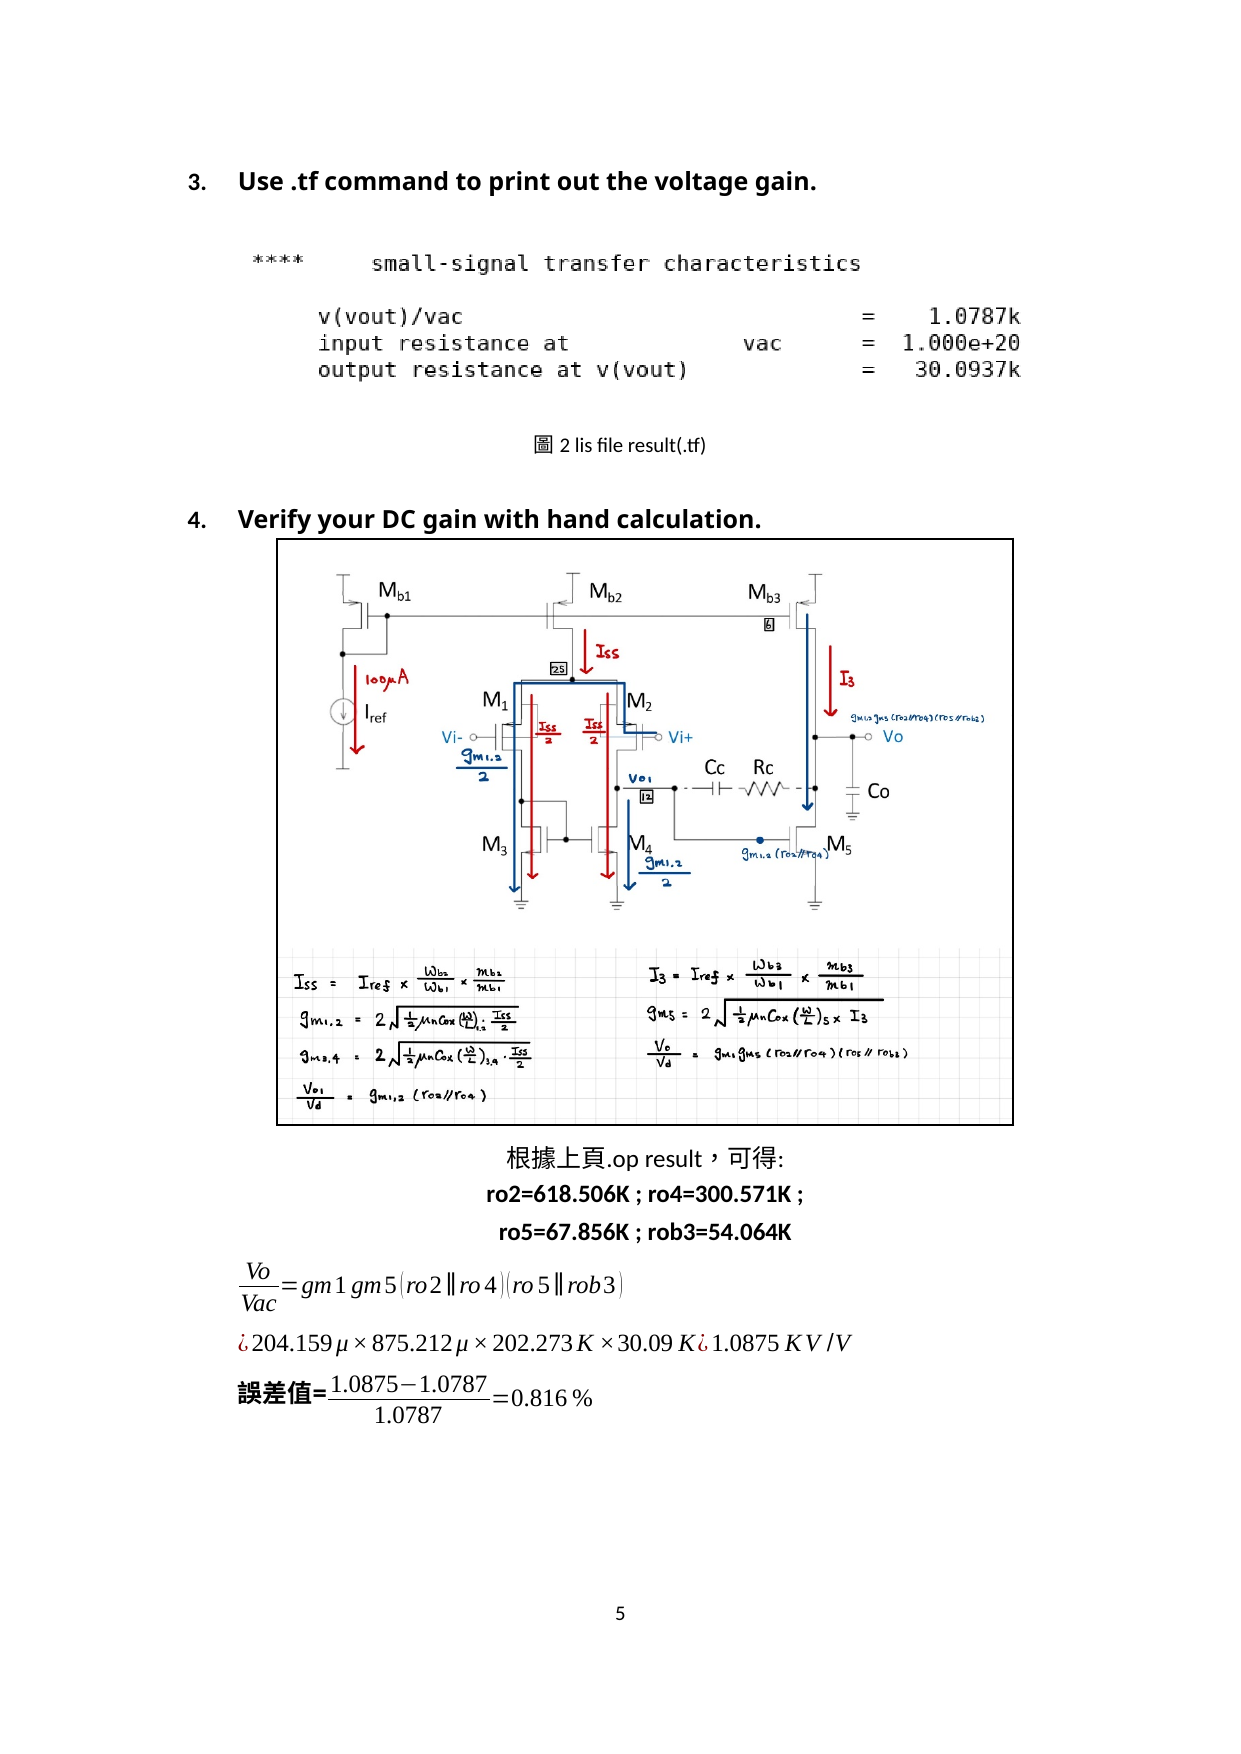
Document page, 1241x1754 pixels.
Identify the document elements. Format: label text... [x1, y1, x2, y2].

list ro2=618.506K ; ro4=300.571K ; [237, 1175, 1053, 1212]
subtitle Use .tf command to print out the voltage gain. [187, 162, 1053, 200]
list 根據上頁.op result，可得: [237, 1137, 1053, 1175]
picture [247, 237, 1044, 410]
subtitle Verify your DC gain with hand calculation. [187, 500, 1053, 537]
picture [278, 540, 1012, 1124]
text 圖 2 lis file result(.tf) [187, 425, 1053, 462]
list ro5=67.856K ; rob3=54.064K [237, 1212, 1053, 1250]
list 誤差值= [237, 1362, 1053, 1437]
